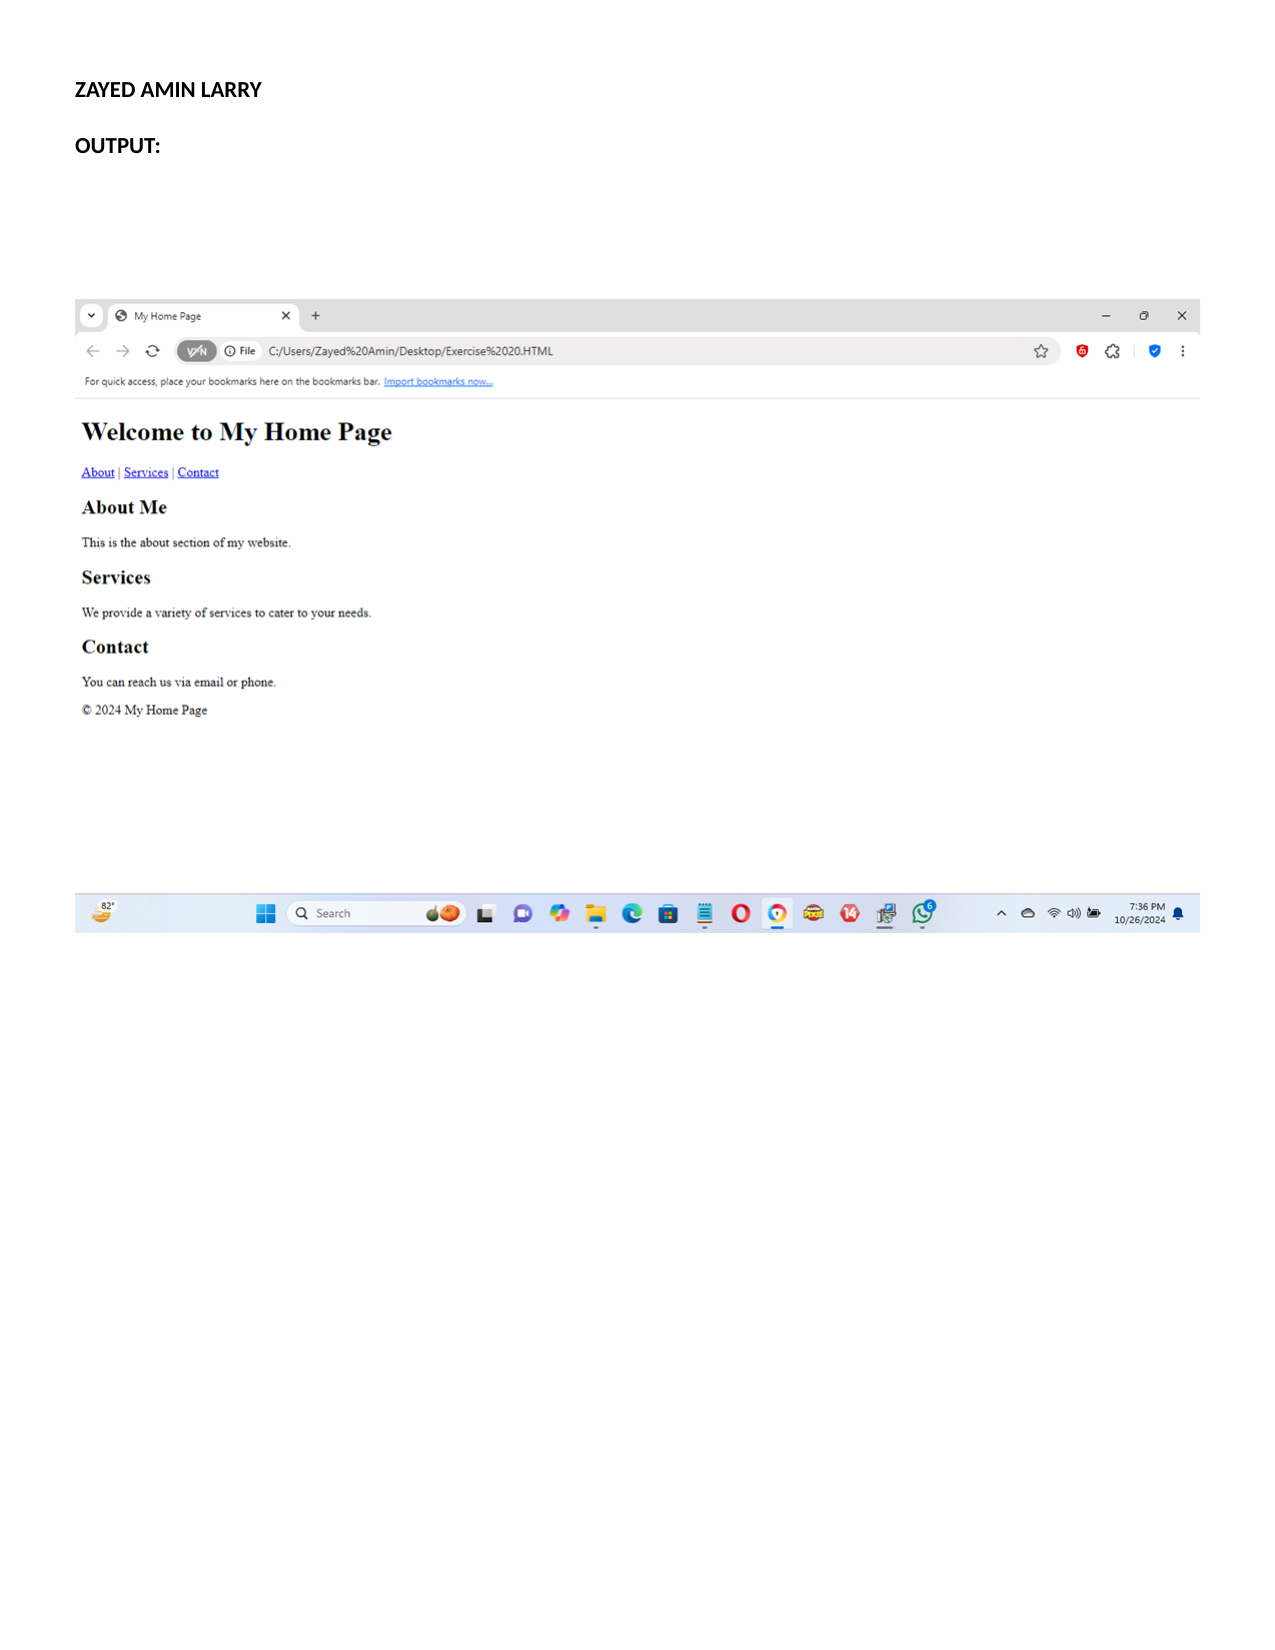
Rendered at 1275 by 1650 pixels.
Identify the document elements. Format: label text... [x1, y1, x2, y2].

text ZAYED AMIN LARRY [75, 75, 1200, 103]
picture [75, 299, 1200, 933]
text OUTPUT: [75, 131, 1200, 159]
